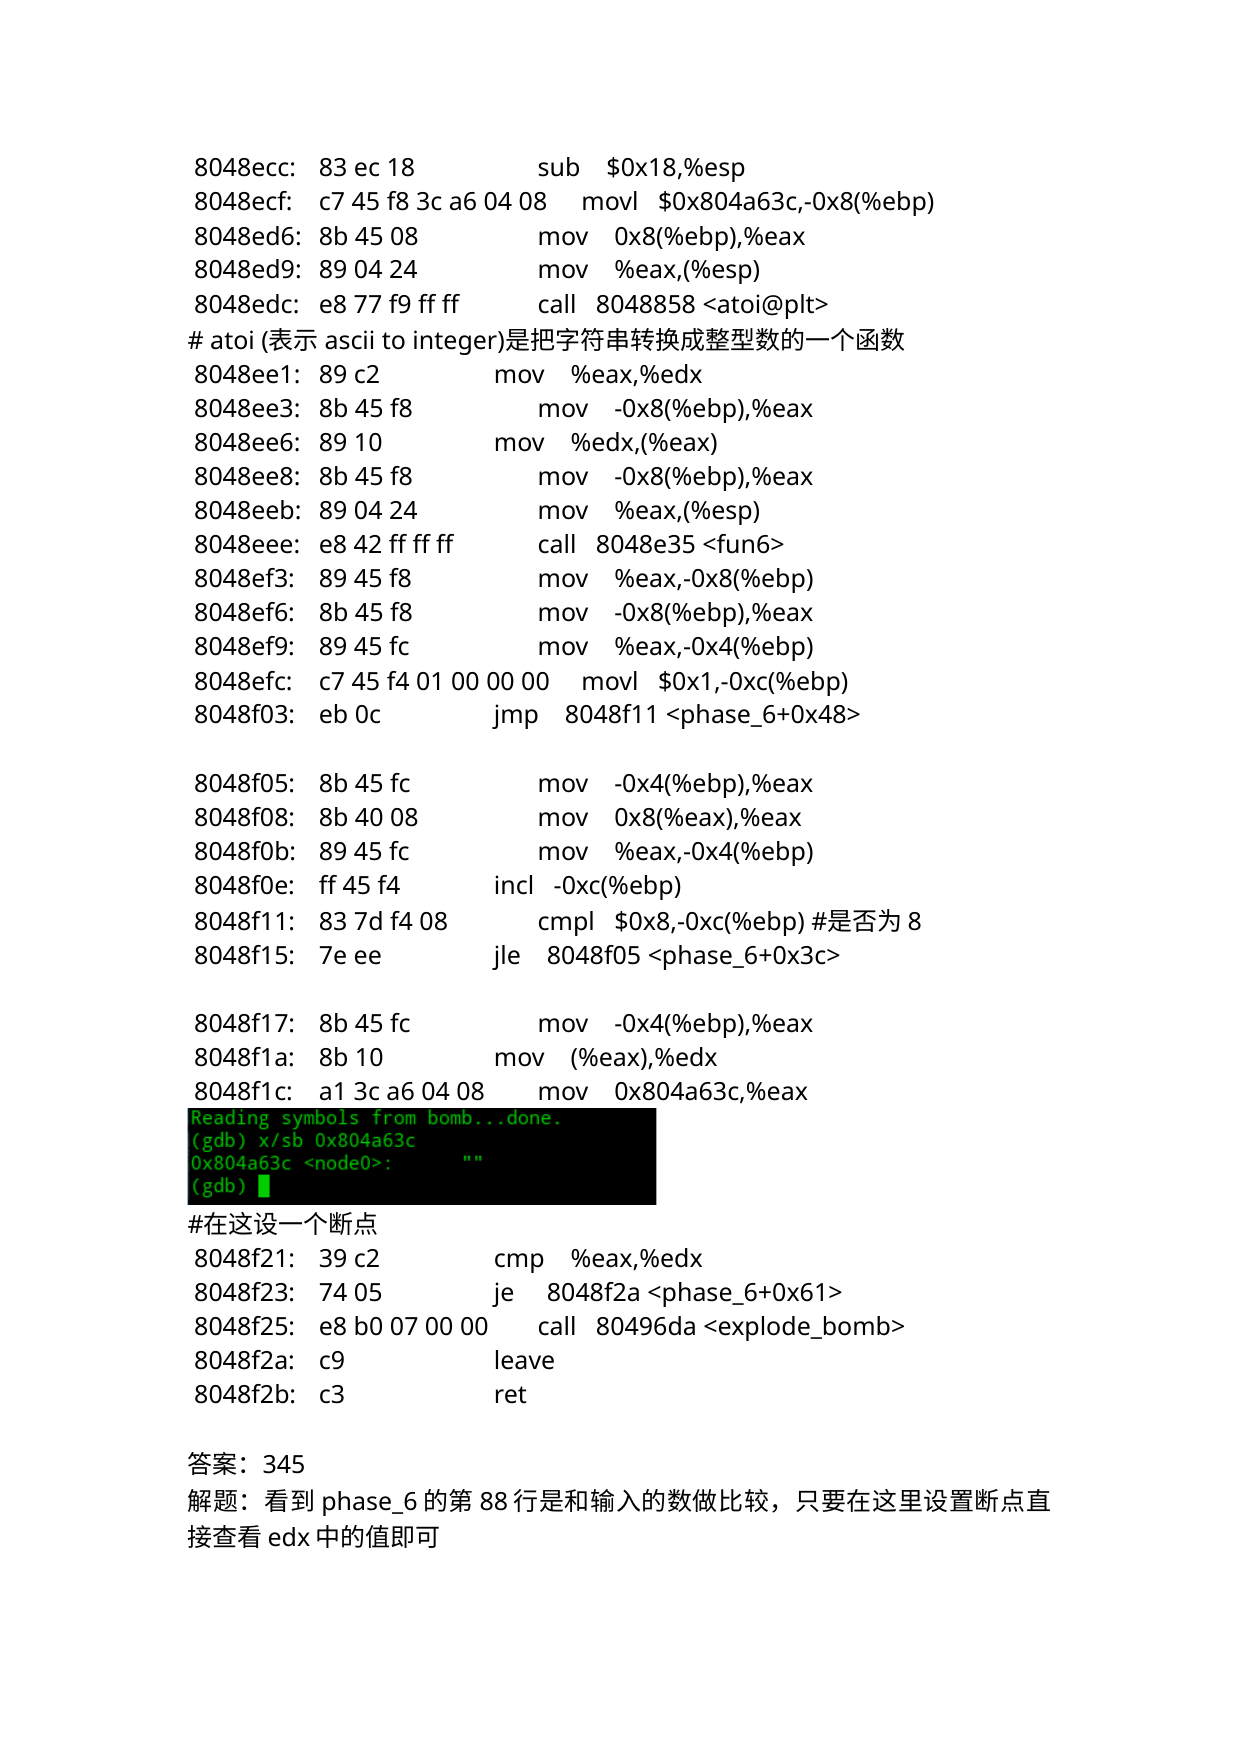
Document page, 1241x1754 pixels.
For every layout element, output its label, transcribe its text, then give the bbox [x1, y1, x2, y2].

text 8048f2a: c9 leave [187, 1343, 1053, 1377]
text 8048f0e: ff 45 f4 incl -0xc(%ebp) [187, 867, 1053, 902]
text 8048eeb: 89 04 24 mov %eax,(%esp) [187, 493, 1053, 527]
picture [187, 1108, 657, 1205]
text 答案：345 [187, 1445, 1053, 1481]
text 8048f03: eb 0c jmp 8048f11 <phase_6+0x48> [187, 697, 1053, 731]
text 8048ee1: 89 c2 mov %eax,%edx [187, 357, 1053, 391]
text 8048f2b: c3 ret [187, 1377, 1053, 1411]
text 解题：看到phase_6的第88行是和输入的数做比较，只要在这里设置断点直接查看edx中的值即可 [187, 1481, 1053, 1554]
text 8048ee6: 89 10 mov %edx,(%eax) [187, 425, 1053, 459]
text 8048eee: e8 42 ff ff ff call 8048e35 <fun6> [187, 527, 1053, 561]
text #在这设一个断点 [187, 1204, 1053, 1241]
text 8048ecf: c7 45 f8 3c a6 04 08 movl $0x804a63c,-0x8(%ebp) [187, 184, 1053, 218]
text 8048ed9: 89 04 24 mov %eax,(%esp) [187, 252, 1053, 286]
text 8048ee8: 8b 45 f8 mov -0x8(%ebp),%eax [187, 459, 1053, 493]
text 8048f15: 7e ee jle 8048f05 <phase_6+0x3c> [187, 938, 1053, 972]
text 8048ef9: 89 45 fc mov %eax,-0x4(%ebp) [187, 629, 1053, 663]
text 8048f1c: a1 3c a6 04 08 mov 0x804a63c,%eax [187, 1074, 1053, 1108]
text 8048f17: 8b 45 fc mov -0x4(%ebp),%eax [187, 1006, 1053, 1040]
text 8048f23: 74 05 je 8048f2a <phase_6+0x61> [187, 1275, 1053, 1309]
text 8048f11: 83 7d f4 08 cmpl $0x8,-0xc(%ebp) #是否为8 [187, 902, 1053, 938]
text 8048f25: e8 b0 07 00 00 call 80496da <explode_bomb> [187, 1309, 1053, 1343]
text # atoi (表示 ascii to integer)是把字符串转换成整型数的一个函数 [187, 320, 1053, 357]
text 8048ef3: 89 45 f8 mov %eax,-0x8(%ebp) [187, 561, 1053, 595]
text 8048f0b: 89 45 fc mov %eax,-0x4(%ebp) [187, 833, 1053, 867]
text 8048ef6: 8b 45 f8 mov -0x8(%ebp),%eax [187, 595, 1053, 629]
text 8048ecc: 83 ec 18 sub $0x18,%esp [187, 150, 1053, 184]
text 8048f08: 8b 40 08 mov 0x8(%eax),%eax [187, 799, 1053, 833]
text 8048f1a: 8b 10 mov (%eax),%edx [187, 1040, 1053, 1074]
text 8048edc: e8 77 f9 ff ff call 8048858 <atoi@plt> [187, 286, 1053, 320]
text 8048f21: 39 c2 cmp %eax,%edx [187, 1241, 1053, 1275]
text 8048f05: 8b 45 fc mov -0x4(%ebp),%eax [187, 765, 1053, 799]
text 8048ee3: 8b 45 f8 mov -0x8(%ebp),%eax [187, 391, 1053, 425]
text 8048ed6: 8b 45 08 mov 0x8(%ebp),%eax [187, 218, 1053, 252]
text 8048efc: c7 45 f4 01 00 00 00 movl $0x1,-0xc(%ebp) [187, 663, 1053, 697]
